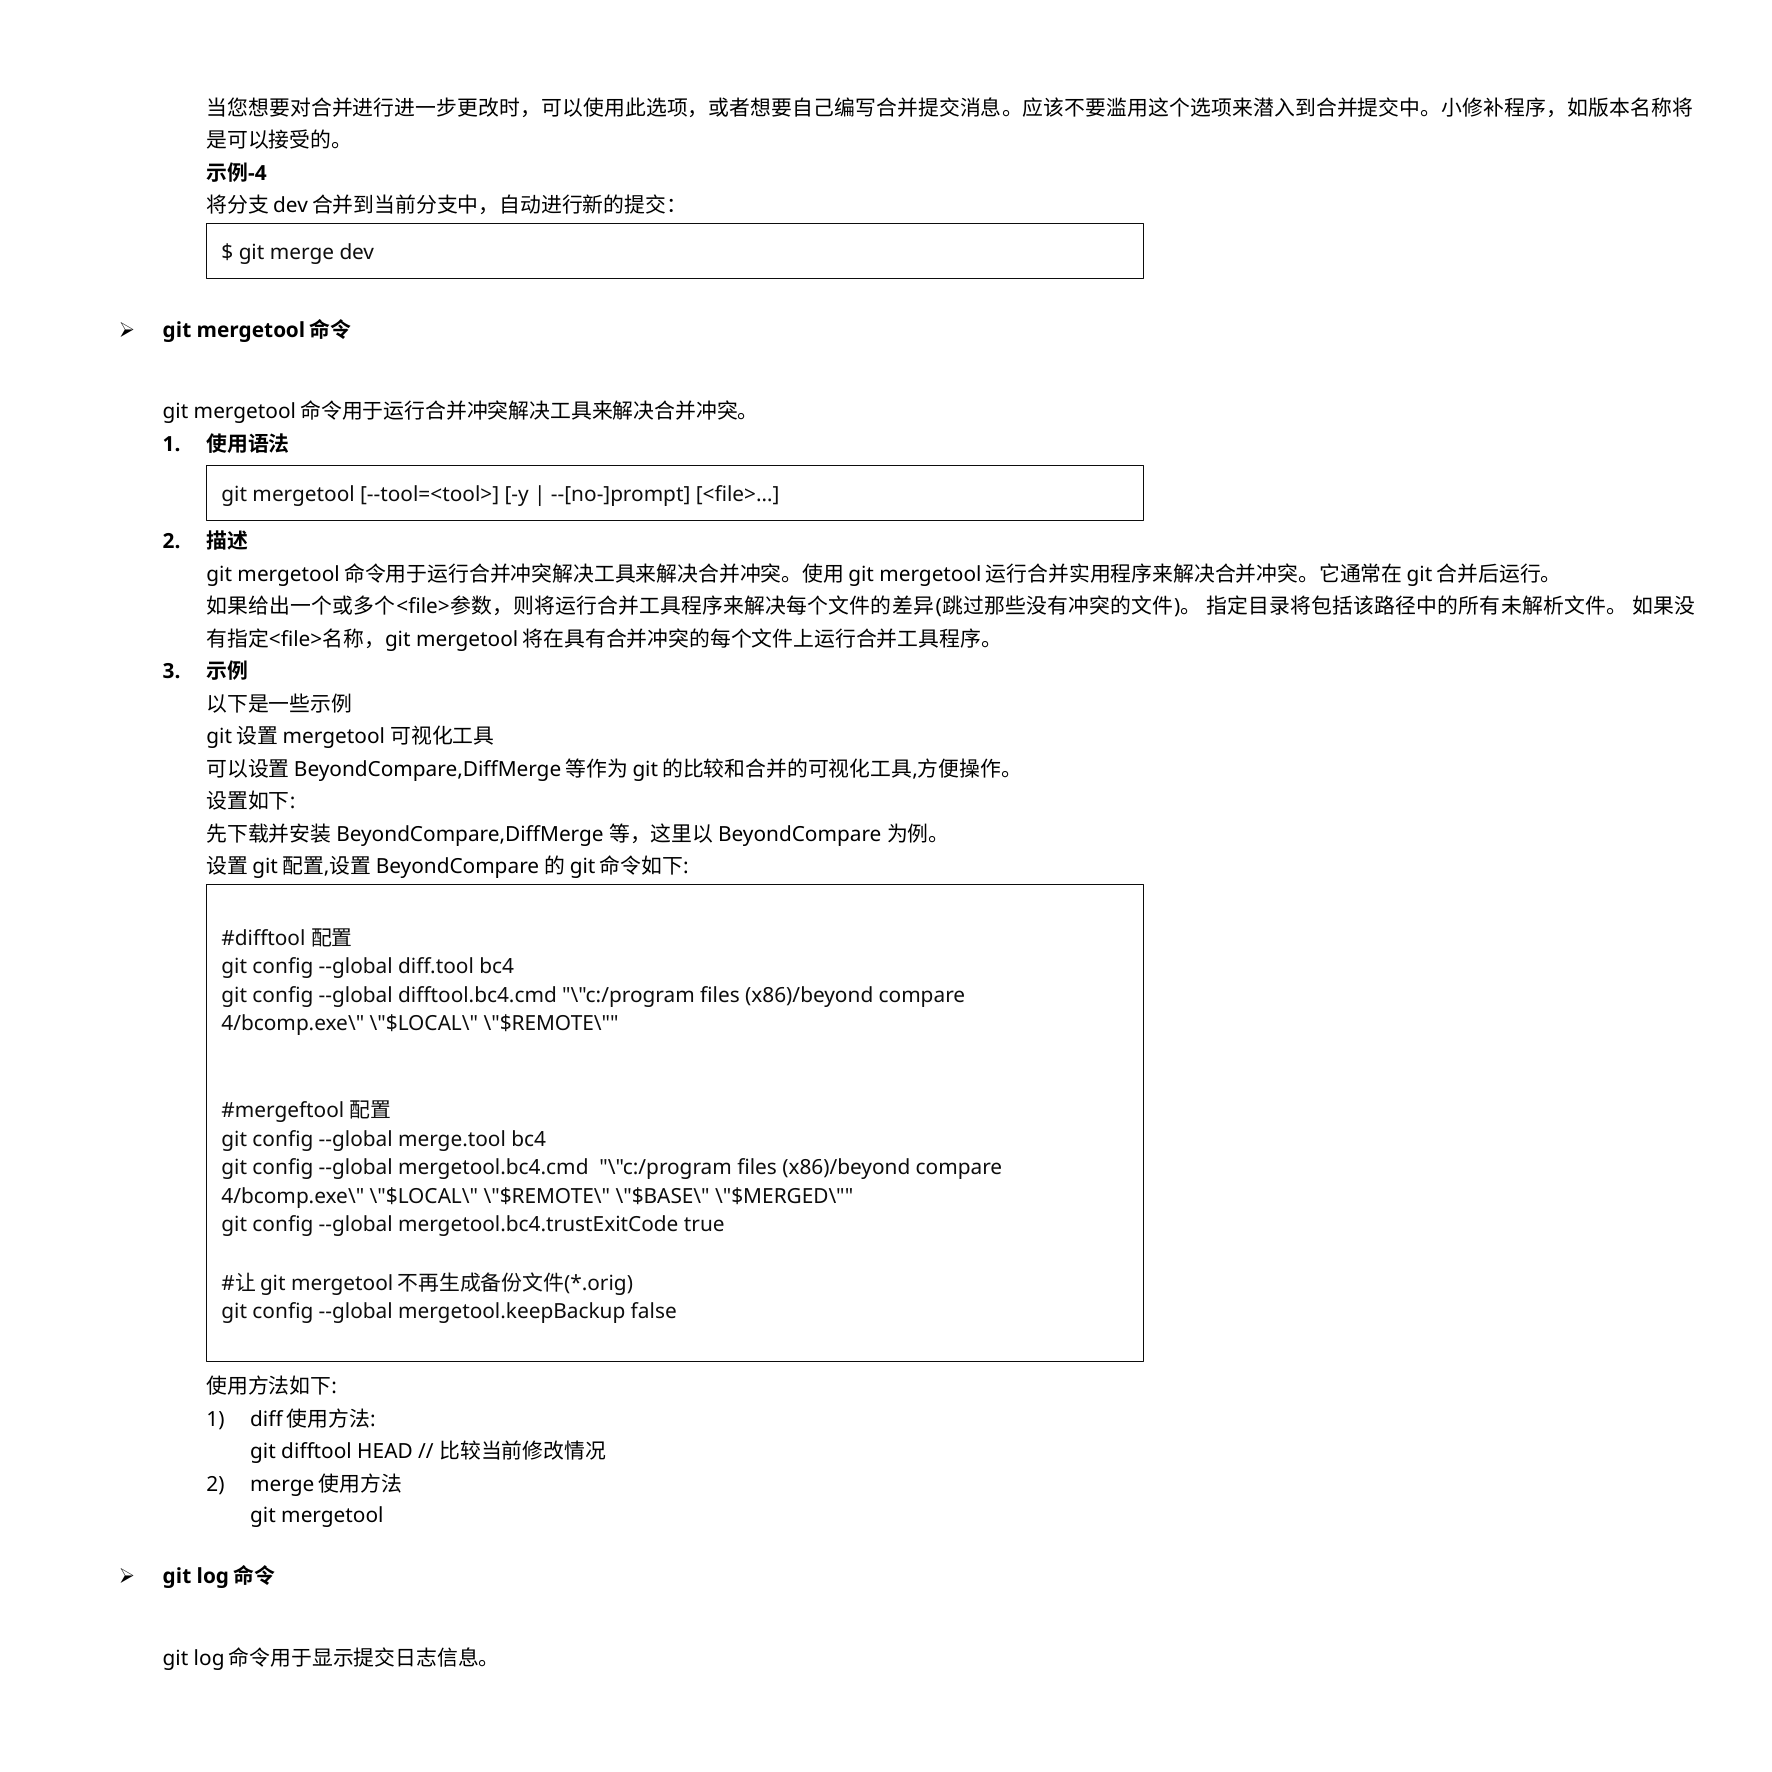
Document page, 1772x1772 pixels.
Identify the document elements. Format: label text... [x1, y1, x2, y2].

text 先下载并安装 BeyondCompare,DiffMerge 等，这里以 BeyondCompare 为例。 [206, 816, 1697, 848]
text 使用方法如下: [206, 1368, 1697, 1401]
text git difftool HEAD // 比较当前修改情况 [206, 1433, 1697, 1466]
text git mergetool命令用于运行合并冲突解决工具来解决合并冲突。 [162, 393, 1697, 426]
subtitle git log命令 [119, 1558, 1697, 1591]
list 使用语法 [162, 426, 1697, 458]
text 示例-4 [206, 155, 1697, 187]
text 当您想要对合并进行进一步更改时，可以使用此选项，或者想要自己编写合并提交消息。应该不要滥用这个选项来潜入到合并提交中。小修补程序，如版本名称将是可以接受的。 [206, 90, 1697, 155]
text 可以设置BeyondCompare,DiffMerge等作为git的比较和合并的可视化工具,方便操作。 [206, 751, 1697, 783]
text 设置git配置,设置 BeyondCompare 的git命令如下: [206, 848, 1697, 881]
text 将分支dev合并到当前分支中，自动进行新的提交： [206, 187, 1697, 220]
text git log命令用于显示提交日志信息。 [162, 1640, 1697, 1672]
list diff使用方法: [206, 1401, 1697, 1433]
text 设置如下: [206, 783, 1697, 816]
text 如果给出一个或多个<file>参数，则将运行合并工具程序来解决每个文件的差异(跳过那些没有冲突的文件)。 指定目录将包括该路径中的所有未解析文件。 如果没有指定<file>名称，git mergetool将在具有合并冲突的每个文件上运行合并工具程序。 [206, 588, 1697, 653]
text 以下是一些示例 [206, 686, 1697, 718]
text git mergetool命令用于运行合并冲突解决工具来解决合并冲突。使用git mergetool运行合并实用程序来解决合并冲突。它通常在git合并后运行。 [206, 556, 1697, 588]
list merge使用方法 [206, 1466, 1697, 1498]
subtitle git mergetool命令 [119, 312, 1697, 344]
text git设置 mergetool 可视化工具 [206, 718, 1697, 751]
list 描述 [162, 523, 1697, 556]
list 示例 [162, 653, 1697, 686]
text git mergetool [206, 1498, 1697, 1531]
